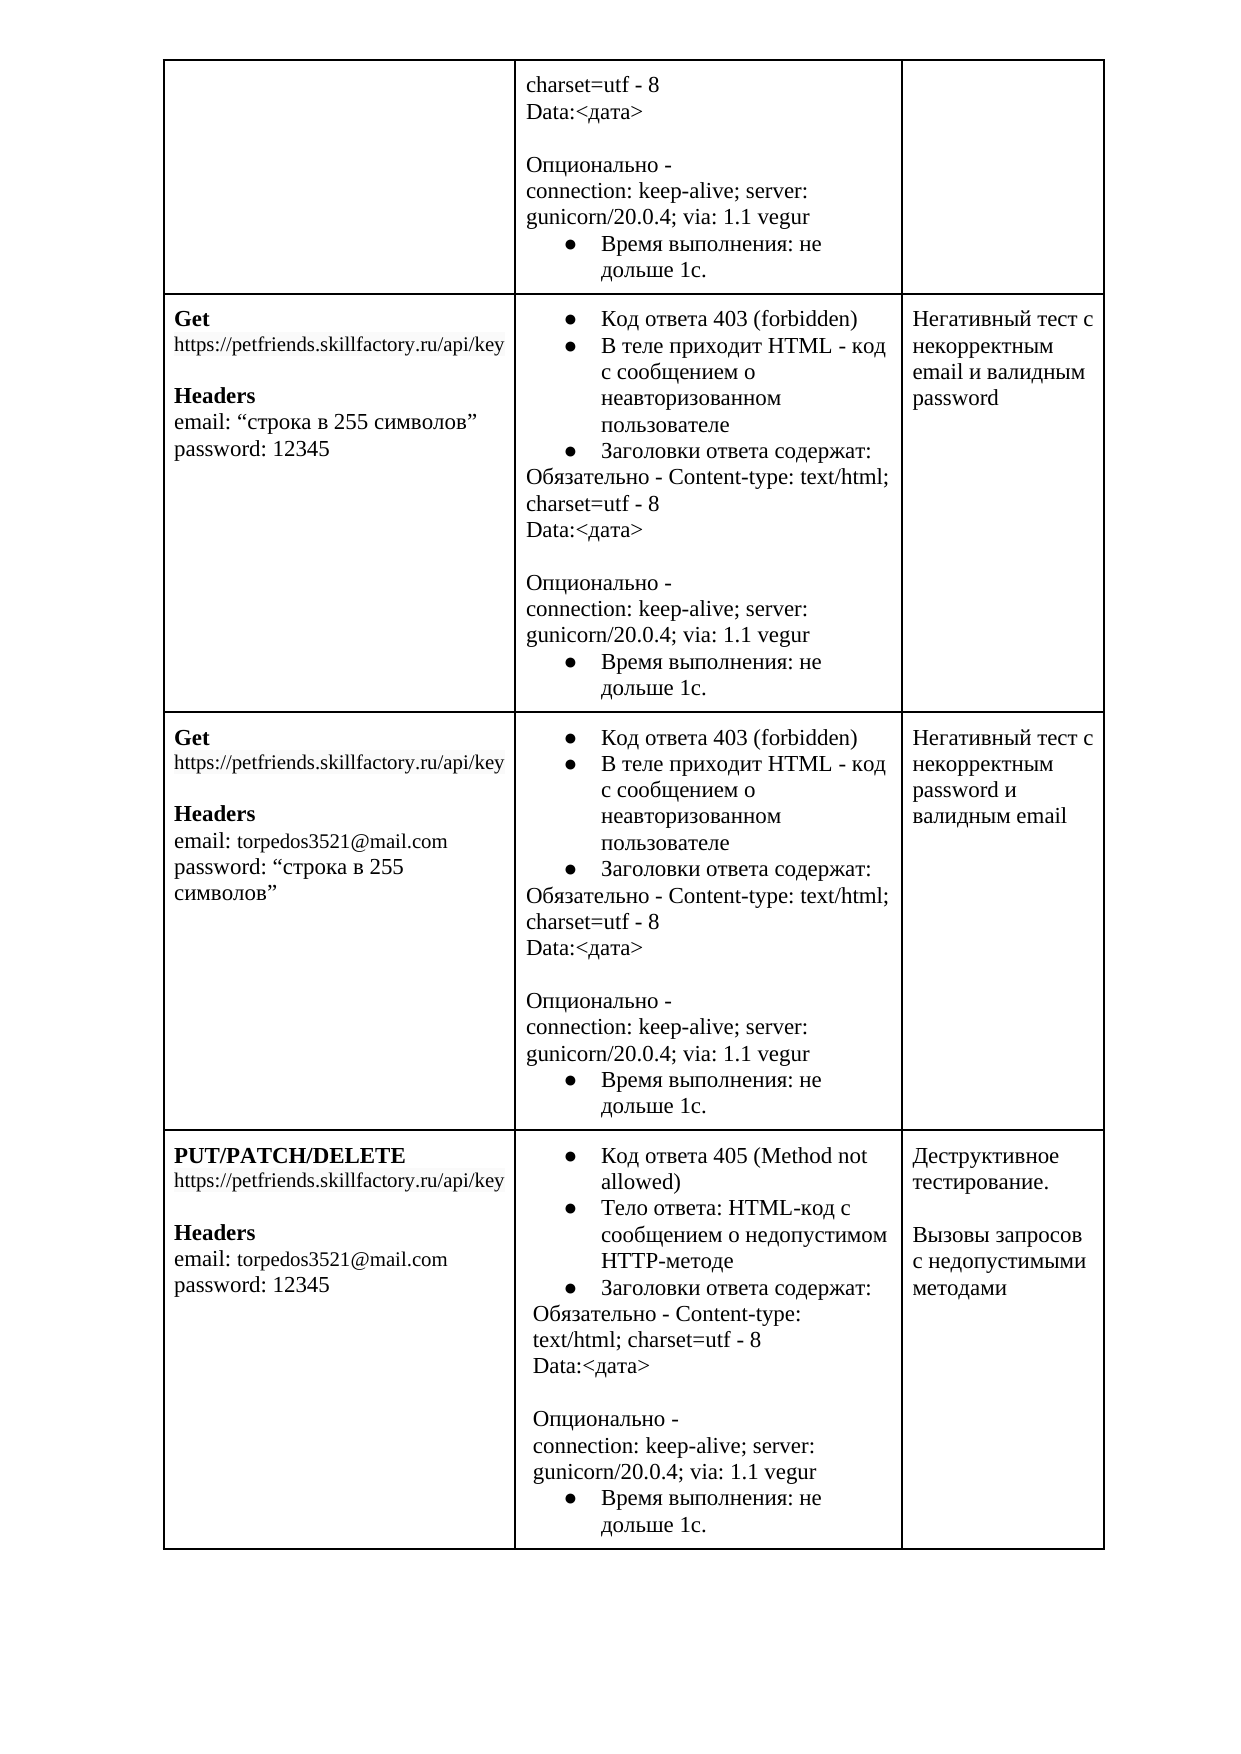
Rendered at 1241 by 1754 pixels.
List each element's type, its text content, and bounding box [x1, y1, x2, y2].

table_cell Код ответа 405 (Method not allowed) Тело ответа: HTML-код c сообщением о недопустимом HTTP-методе Заголовки ответа содержат: Обязательно - Content-type: text/html; charset=utf - 8 Data:<дата> Опционально - connection: keep-alive; server: gunicorn/20.0.4; via: 1.1 vegur Время выполнения: не дольше 1с. [516, 1131, 901, 1547]
table_cell Код ответа 403 (forbidden) В теле приходит HTML - код с сообщением о неавторизованном пользователе Заголовки ответа содержат: Обязательно - Content-type: text/html; charset=utf - 8 Data:<дата> Опционально - connection: keep-alive; server: gunicorn/20.0.4; via: 1.1 vegur Время выполнения: не дольше 1с. [516, 295, 901, 711]
table_cell Код ответа 403 (forbidden) В теле приходит HTML - код с сообщением о неавторизованном пользователе Заголовки ответа содержат: Обязательно - Content-type: text/html; charset=utf - 8 Data:<дата> Опционально - connection: keep-alive; server: gunicorn/20.0.4; via: 1.1 vegur Время выполнения: не дольше 1с. [516, 713, 901, 1129]
table_cell Негативный тест с некорректным email и валидным password [903, 295, 1103, 711]
table_cell PUT/PATCH/DELETE https://petfriends.skillfactory.ru/api/key Headers email: torpedos3521@mail.com password: 12345 [165, 1131, 514, 1547]
table_cell Деструктивное тестирование. Вызовы запросов с недопустимыми методами [903, 1131, 1103, 1547]
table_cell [516, 61, 901, 293]
table_cell Get https://petfriends.skillfactory.ru/api/key Headers email: torpedos3521@mail.com password: “строка в 255 символов” [165, 713, 514, 1129]
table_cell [165, 61, 514, 293]
table_cell Get https://petfriends.skillfactory.ru/api/key Headers email: “строка в 255 символов” password: 12345 [165, 295, 514, 711]
table_cell Негативный тест с некорректным password и валидным email [903, 713, 1103, 1129]
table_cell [903, 61, 1103, 293]
